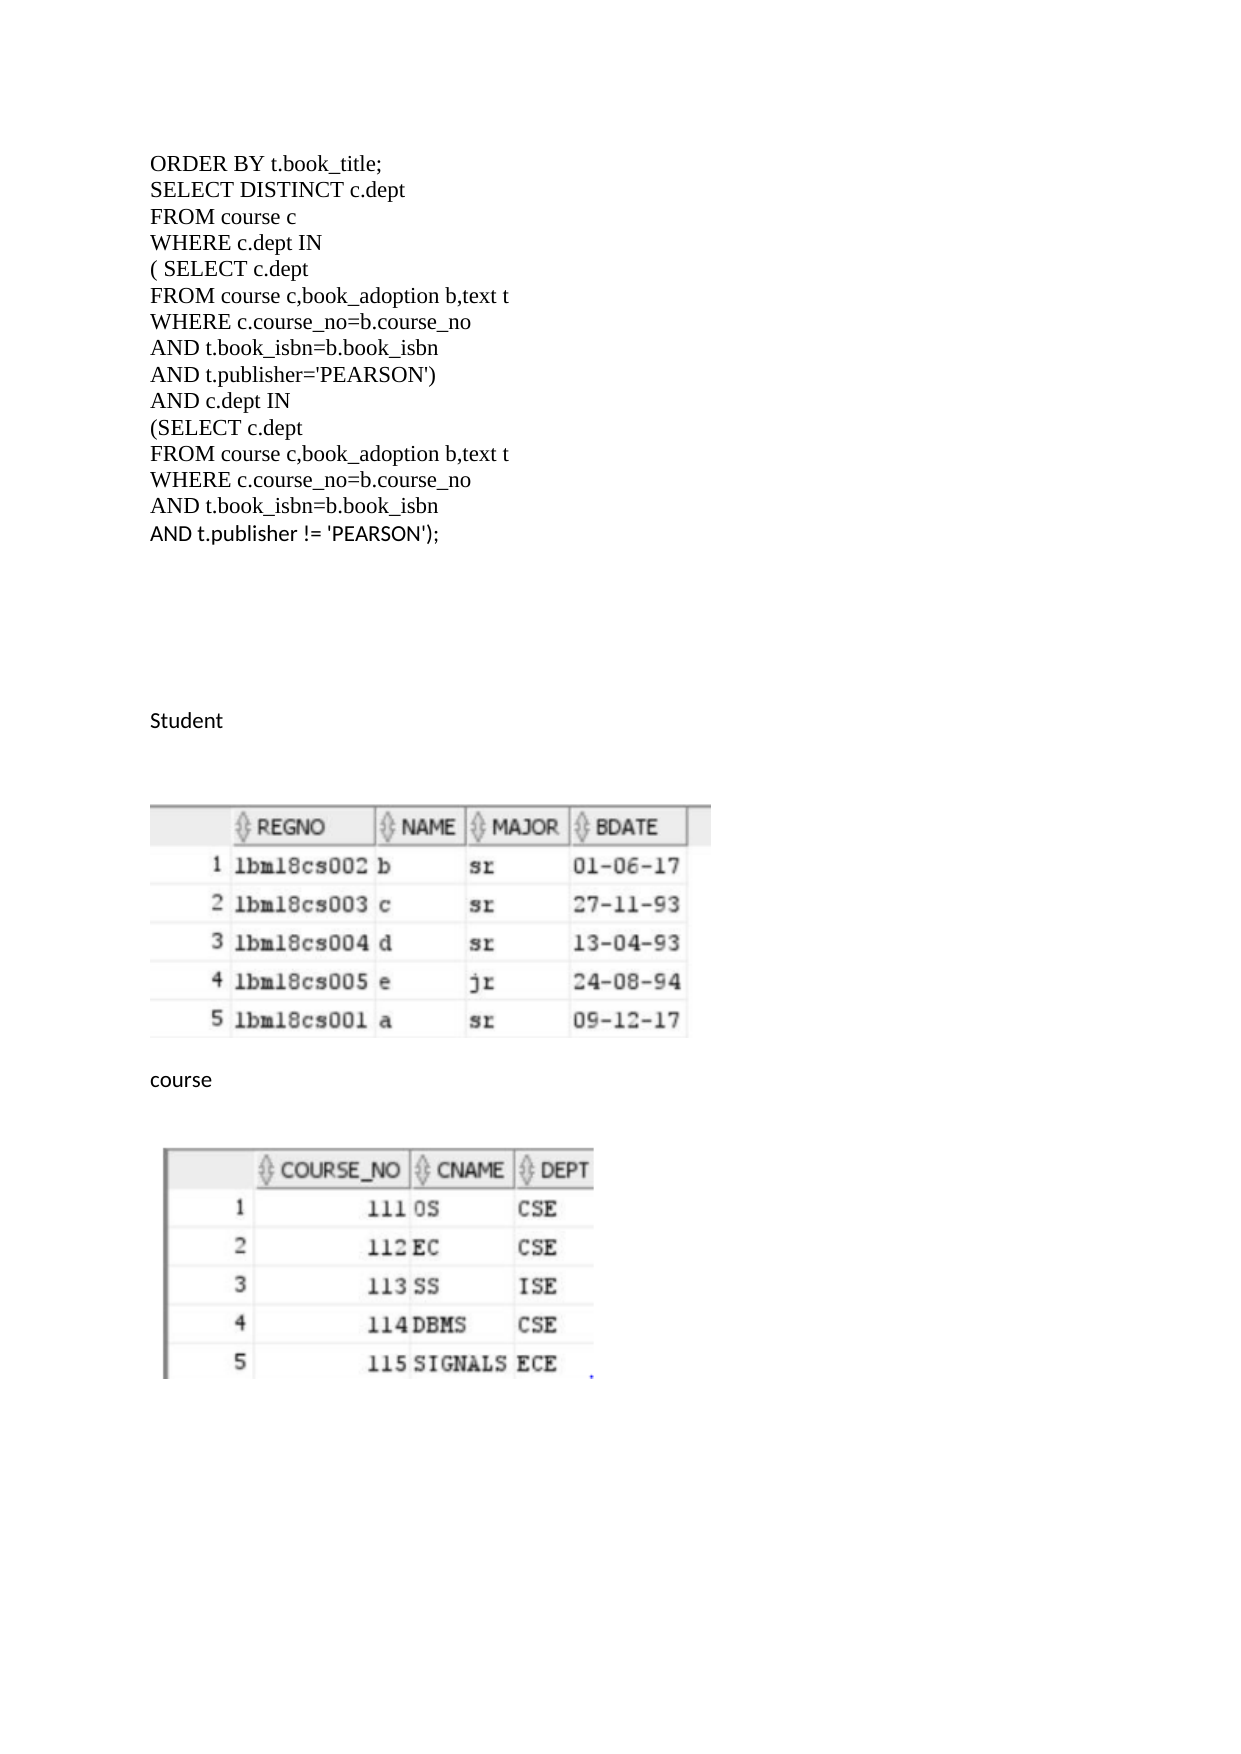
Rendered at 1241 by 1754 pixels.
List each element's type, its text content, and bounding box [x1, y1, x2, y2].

text AND t.publisher='PEARSON') [150, 361, 1090, 387]
text ORDER BY t.book_title; [150, 150, 1090, 176]
text WHERE c.course_no=b.course_no [150, 308, 1090, 334]
text Student [150, 706, 1090, 734]
text AND t.book_isbn=b.book_isbn [150, 334, 1090, 361]
text ( SELECT c.dept [150, 255, 1090, 282]
text FROM course c,book_adoption b,text t [150, 440, 1090, 466]
text AND t.book_isbn=b.book_isbn [150, 493, 1090, 519]
text (SELECT c.dept [150, 413, 1090, 440]
picture [150, 800, 711, 1038]
text FROM course c,book_adoption b,text t [150, 282, 1090, 308]
text WHERE c.course_no=b.course_no [150, 466, 1090, 493]
text FROM course c [150, 203, 1090, 229]
text SELECT DISTINCT c.dept [150, 176, 1090, 203]
text AND c.dept IN [150, 387, 1090, 413]
text WHERE c.dept IN [150, 229, 1090, 255]
text course [150, 1065, 1090, 1123]
text AND t.publisher != 'PEARSON'); [150, 519, 1090, 547]
picture [154, 1142, 594, 1379]
